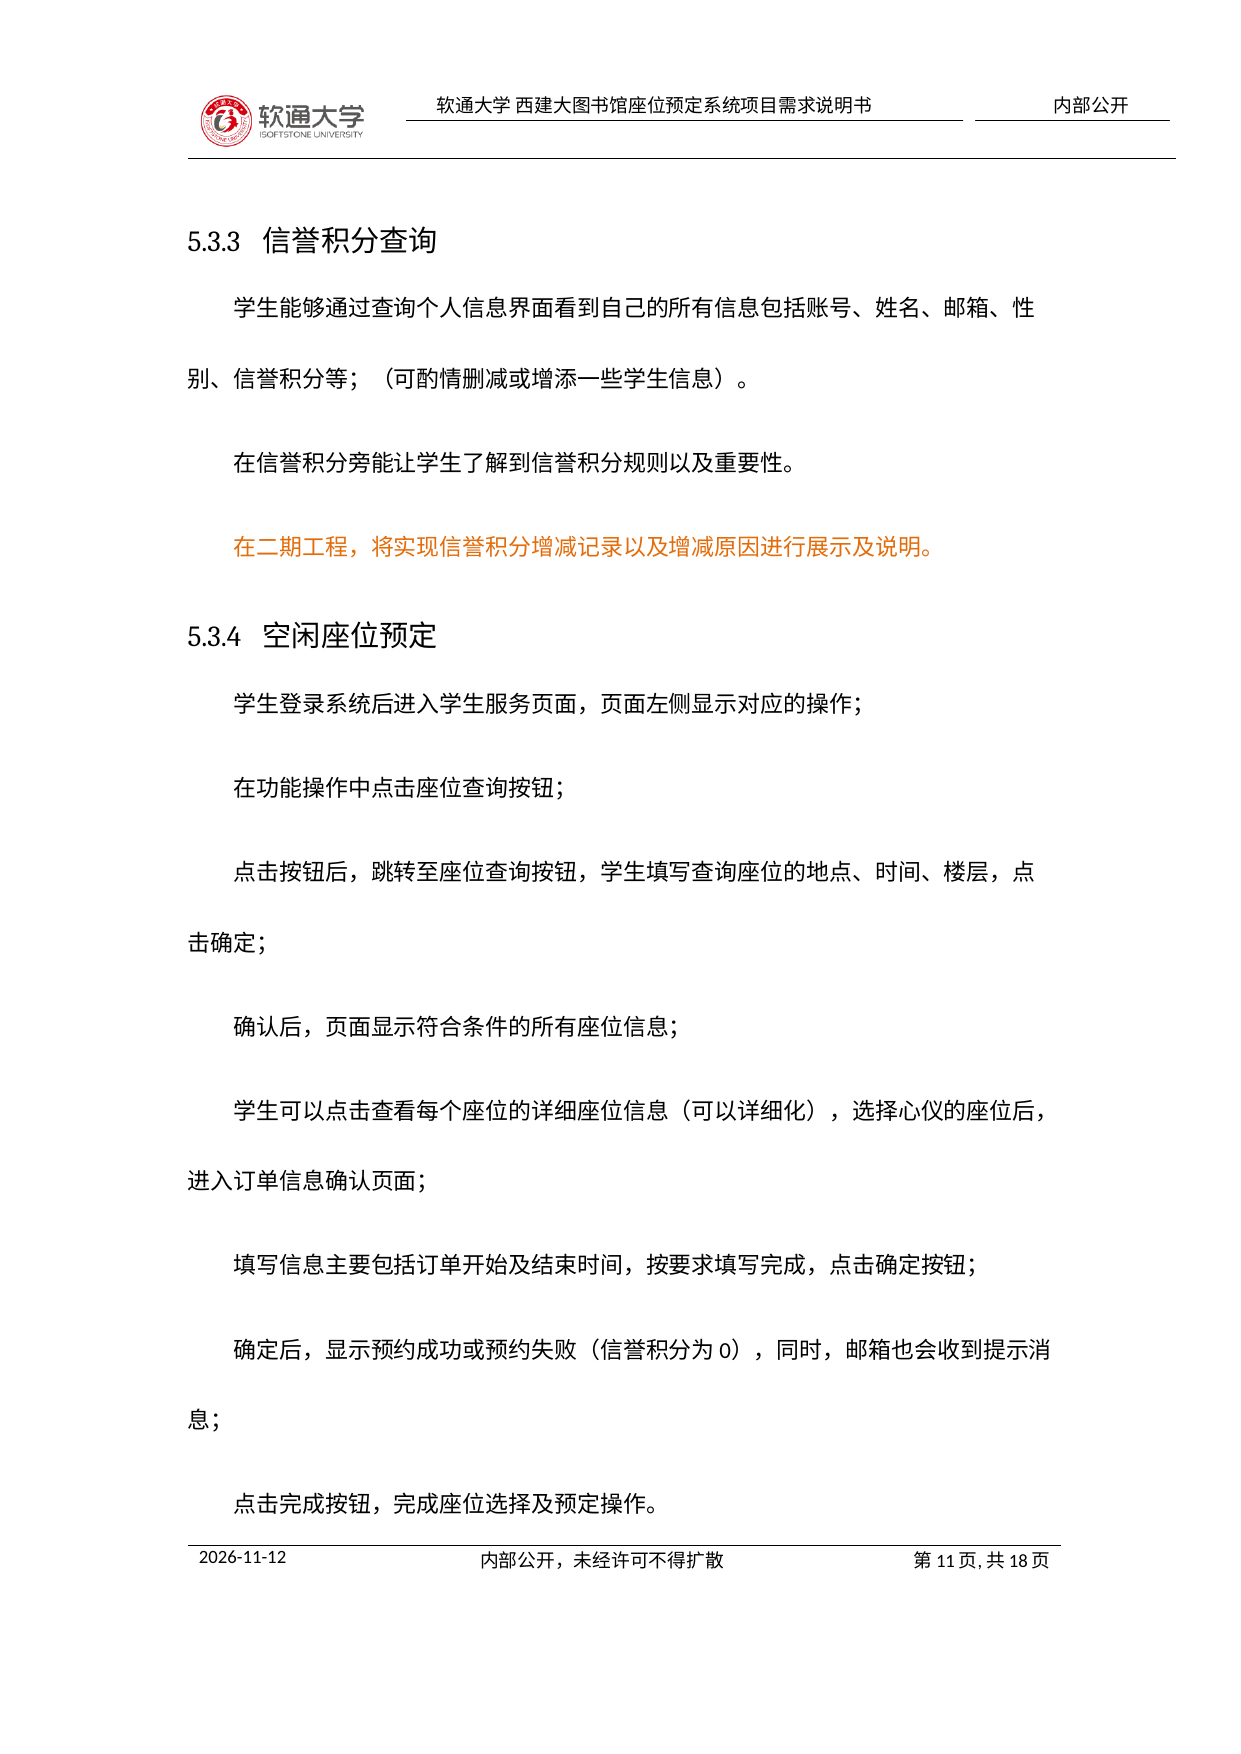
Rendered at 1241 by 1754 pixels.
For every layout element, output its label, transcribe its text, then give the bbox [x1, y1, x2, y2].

subtitle 信誉积分查询 [187, 206, 1053, 271]
text 确认后，页面显示符合条件的所有座位信息； [187, 993, 1053, 1058]
text 学生可以点击查看每个座位的详细座位信息（可以详细化），选择心仪的座位后，进入订单信息确认页面； [187, 1077, 1053, 1212]
text 点击完成按钮，完成座位选择及预定操作。 [187, 1470, 1053, 1535]
picture [193, 88, 370, 149]
text 学生登录系统后进入学生服务页面，页面左侧显示对应的操作； [187, 670, 1053, 735]
text 在信誉积分旁能让学生了解到信誉积分规则以及重要性。 [187, 429, 1053, 494]
text 在功能操作中点击座位查询按钮； [187, 754, 1053, 819]
text 在二期工程，将实现信誉积分增减记录以及增减原因进行展示及说明。 [187, 513, 1053, 578]
subtitle 空闲座位预定 [187, 602, 1053, 667]
text 学生能够通过查询个人信息界面看到自己的所有信息包括账号、姓名、邮箱、性别、信誉积分等；（可酌情删减或增添一些学生信息）。 [187, 274, 1053, 409]
text 填写信息主要包括订单开始及结束时间，按要求填写完成，点击确定按钮； [187, 1231, 1053, 1296]
text 确定后，显示预约成功或预约失败（信誉积分为0），同时，邮箱也会收到提示消息； [187, 1316, 1053, 1451]
text 点击按钮后，跳转至座位查询按钮，学生填写查询座位的地点、时间、楼层，点击确定； [187, 838, 1053, 973]
